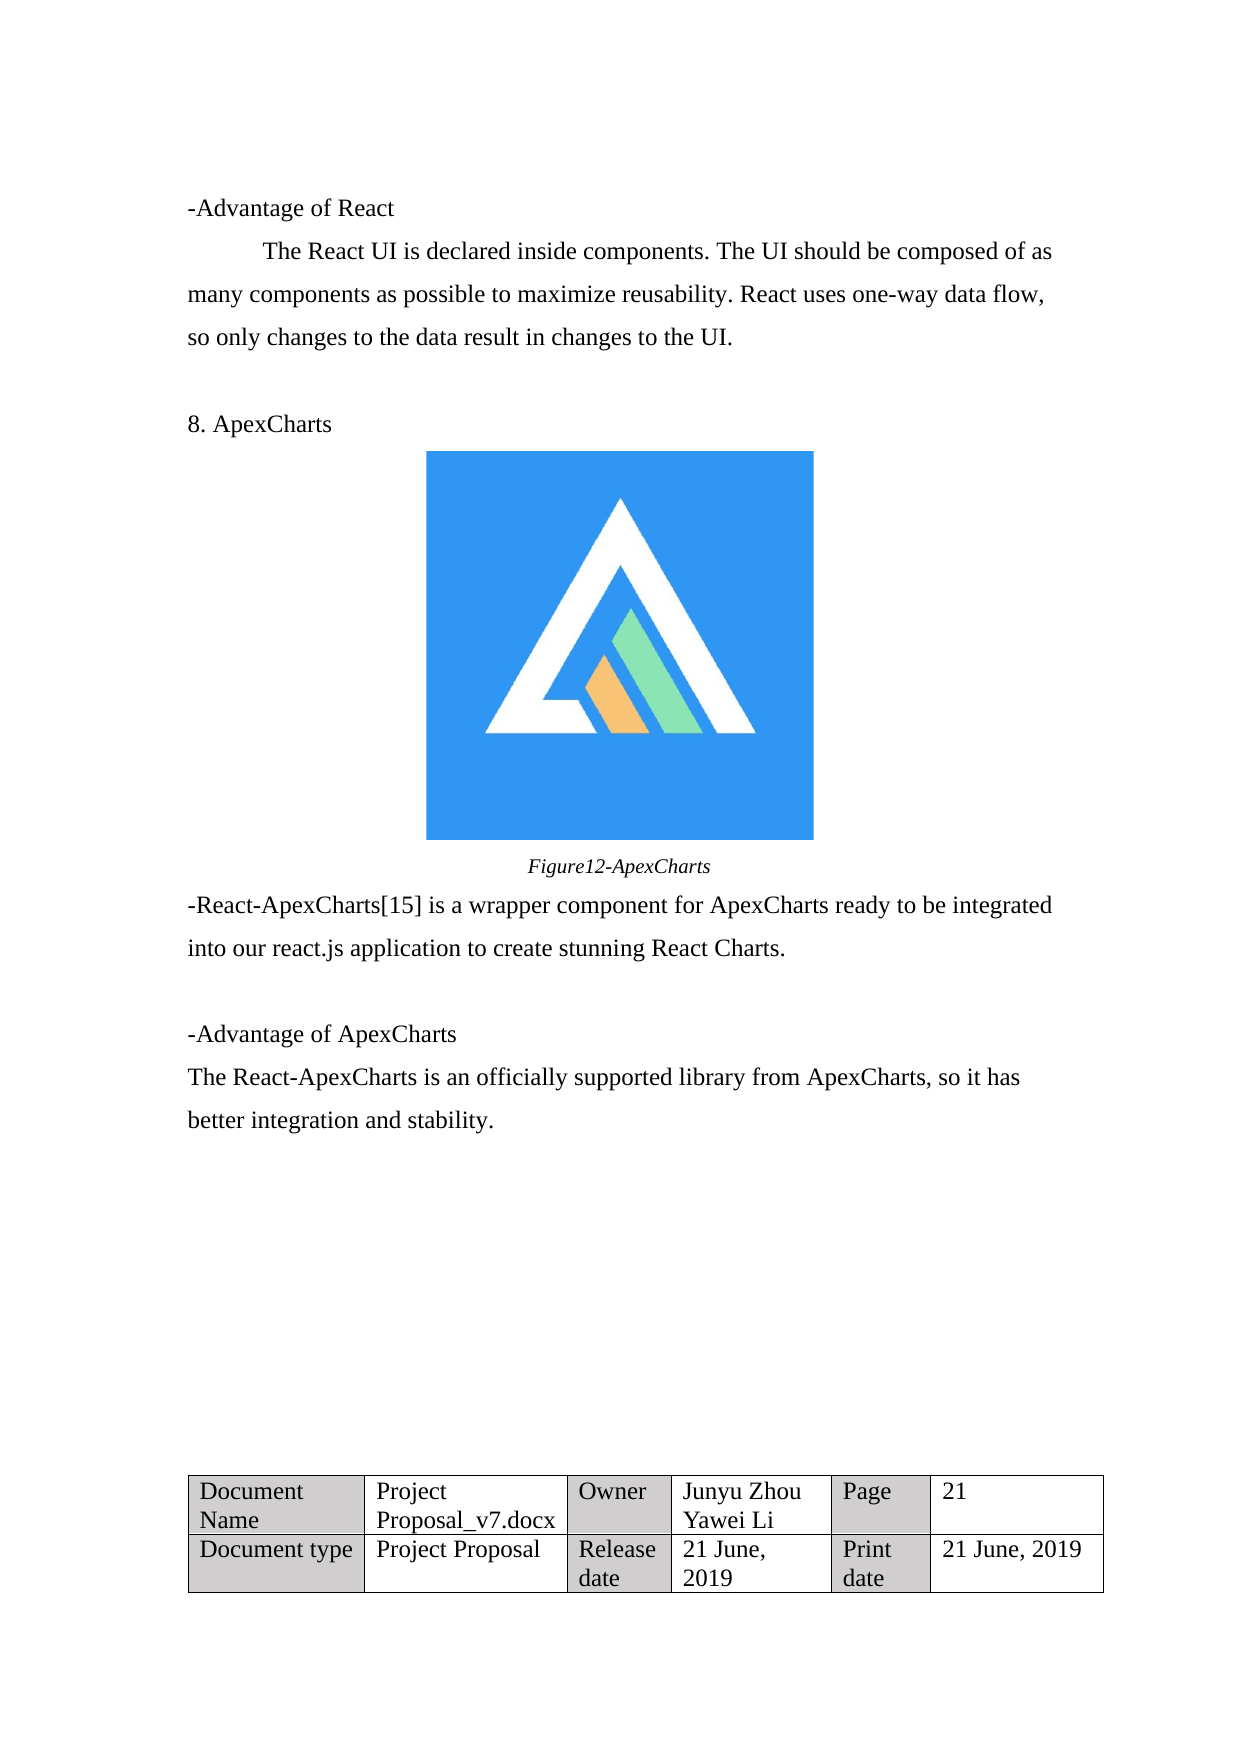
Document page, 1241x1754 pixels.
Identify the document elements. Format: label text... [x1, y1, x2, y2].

text The React-ApexCharts is an officially supported library from ApexCharts, so it has better integration and stability. [187, 1062, 1053, 1134]
text -Advantage of React [187, 193, 1053, 222]
text -Advantage of ApexCharts [187, 1019, 1053, 1048]
text The React UI is declared inside components. The UI should be composed of as many components as possible to maximize reusability. React uses one-way data flow, so only changes to the data result in changes to the UI. [187, 236, 1053, 351]
text Figure12-ApexCharts [187, 854, 1053, 878]
text 8. ApexCharts [187, 409, 1053, 437]
picture [426, 451, 814, 840]
text -React-ApexCharts[15] is a wrapper component for ApexCharts ready to be integrated into our react.js application to create stunning React Charts. [187, 890, 1053, 962]
